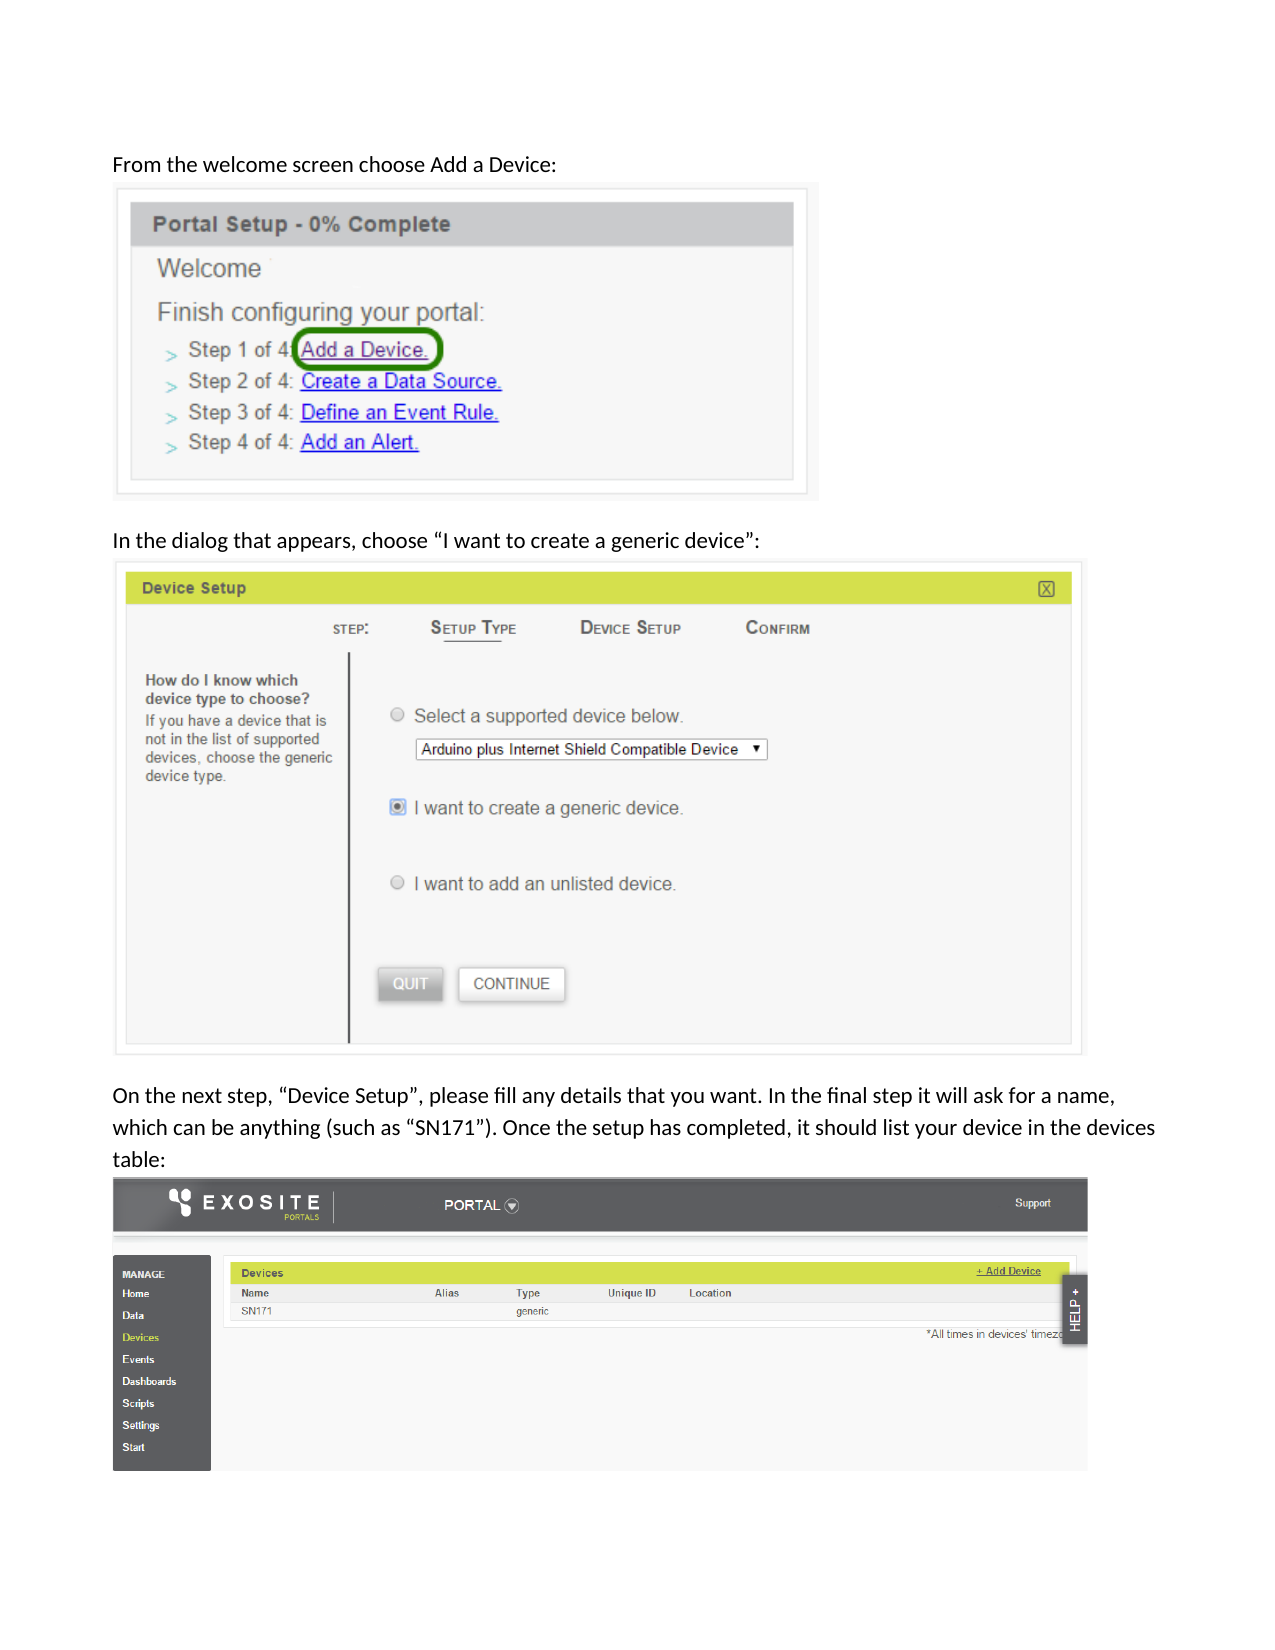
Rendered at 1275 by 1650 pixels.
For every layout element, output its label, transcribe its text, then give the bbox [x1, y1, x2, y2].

picture [112, 558, 1088, 1056]
picture [112, 1177, 1088, 1471]
picture [112, 182, 819, 501]
